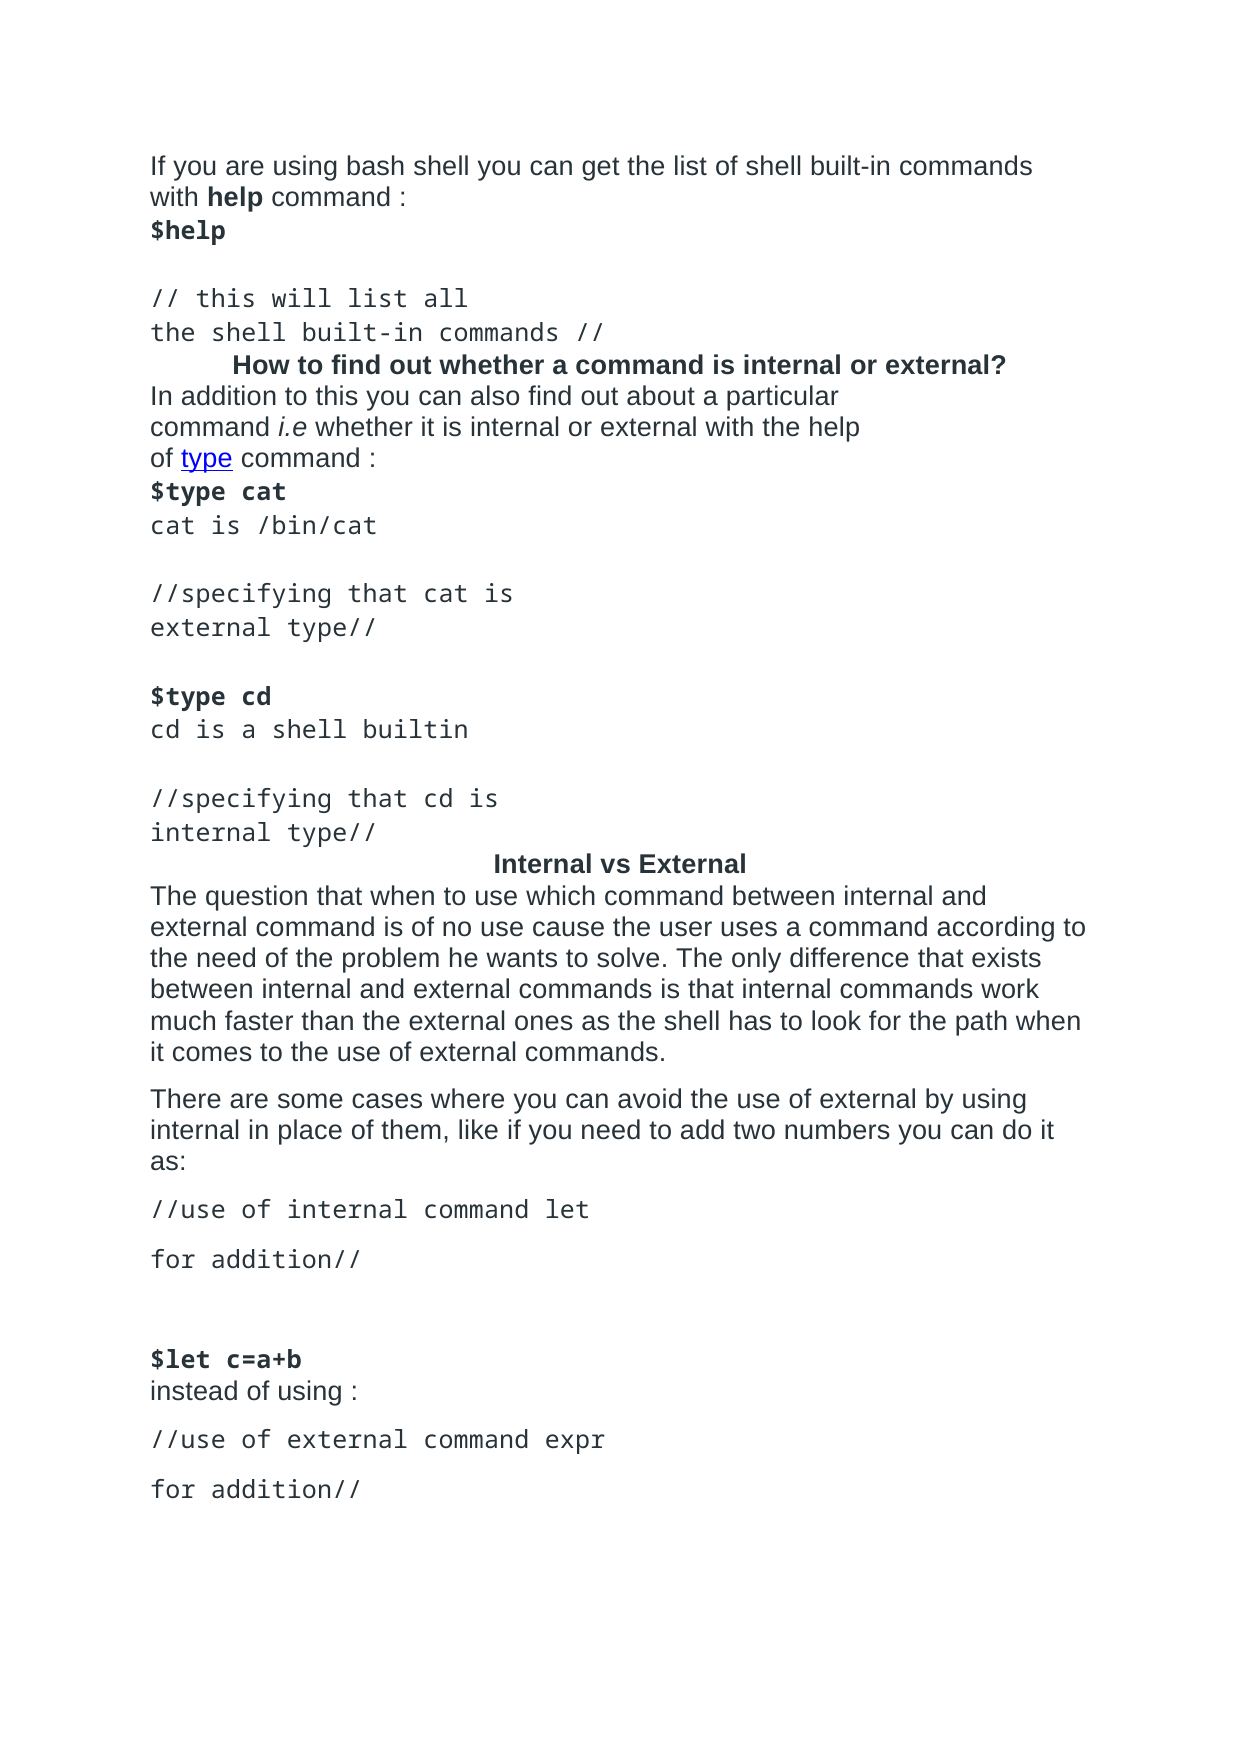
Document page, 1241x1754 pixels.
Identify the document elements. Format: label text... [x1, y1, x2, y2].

text //use of external command expr [150, 1422, 1090, 1456]
text In addition to this you can also find out about a particular command i.e whether it is internal or external with the help of type command : [150, 380, 1090, 474]
text // this will list all [150, 281, 1090, 315]
text $let c=a+b [150, 1341, 1090, 1375]
text for addition// [150, 1242, 1090, 1276]
text cd is a shell builtin [150, 712, 1090, 746]
text cat is /bin/cat [150, 508, 1090, 542]
text //specifying that cd is [150, 780, 1090, 814]
text external type// [150, 610, 1090, 644]
text $type cd [150, 678, 1090, 712]
text the shell built-in commands // [150, 315, 1090, 349]
text internal type// [150, 814, 1090, 848]
text //use of internal command let [150, 1192, 1090, 1226]
text The question that when to use which command between internal and external command is of no use cause the user uses a command according to the need of the problem he wants to solve. The only difference that exists between internal and external commands is that internal commands work much faster than the external ones as the shell has to look for the path when it comes to the use of external commands. [150, 880, 1090, 1067]
text //specifying that cat is [150, 576, 1090, 610]
text If you are using bash shell you can get the list of shell built-in commands with help command : [150, 150, 1090, 212]
text How to find out whether a command is internal or external? [150, 349, 1090, 380]
text $help [150, 212, 1090, 247]
text for addition// [150, 1472, 1090, 1506]
text There are some cases where you can avoid the use of external by using internal in place of them, like if you need to add two numbers you can do it as: [150, 1083, 1090, 1177]
text Internal vs External [150, 848, 1090, 880]
text instead of using : [150, 1375, 1090, 1407]
text $type cat [150, 474, 1090, 508]
